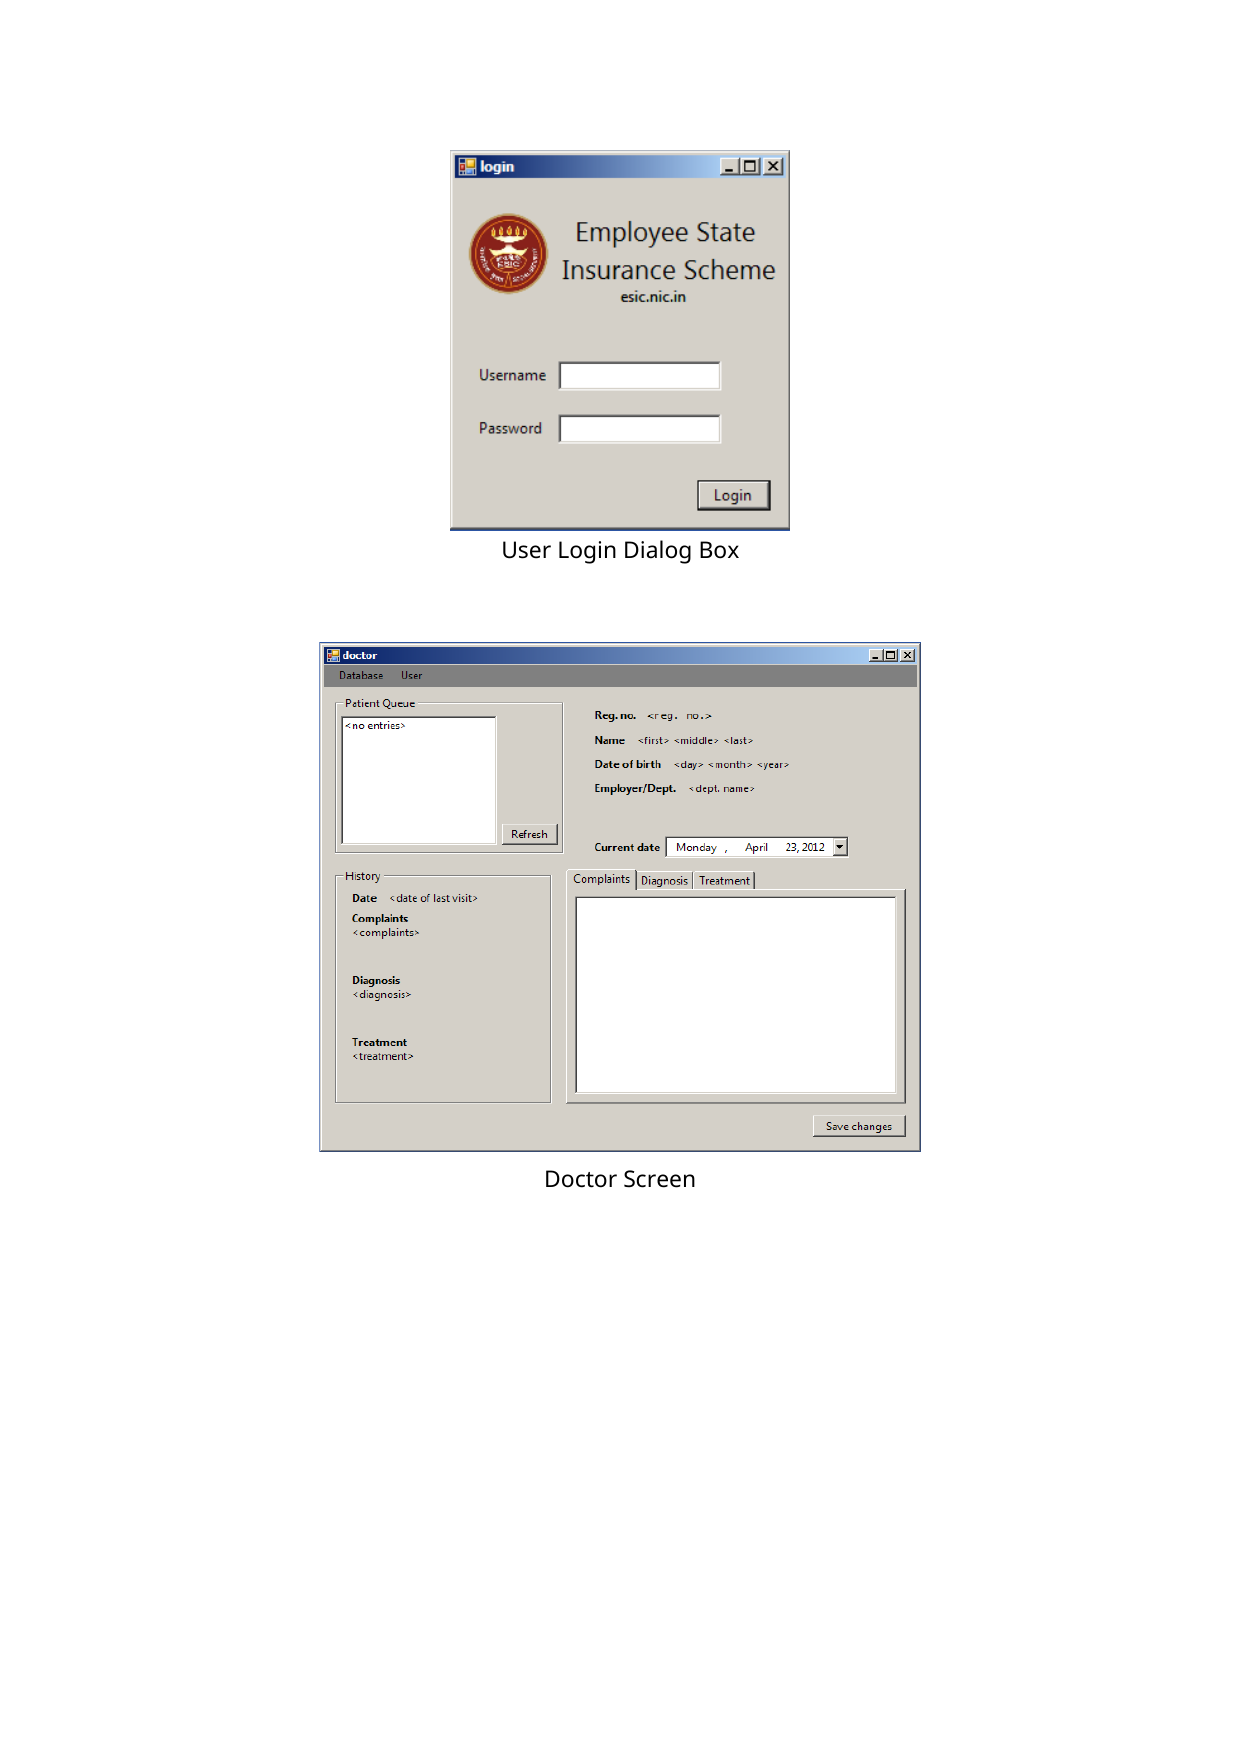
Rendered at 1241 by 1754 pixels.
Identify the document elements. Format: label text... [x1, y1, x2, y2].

text Doctor Screen [150, 1163, 1090, 1194]
text User Login Dialog Box [150, 534, 1090, 566]
picture [319, 642, 921, 1152]
picture [450, 150, 790, 531]
